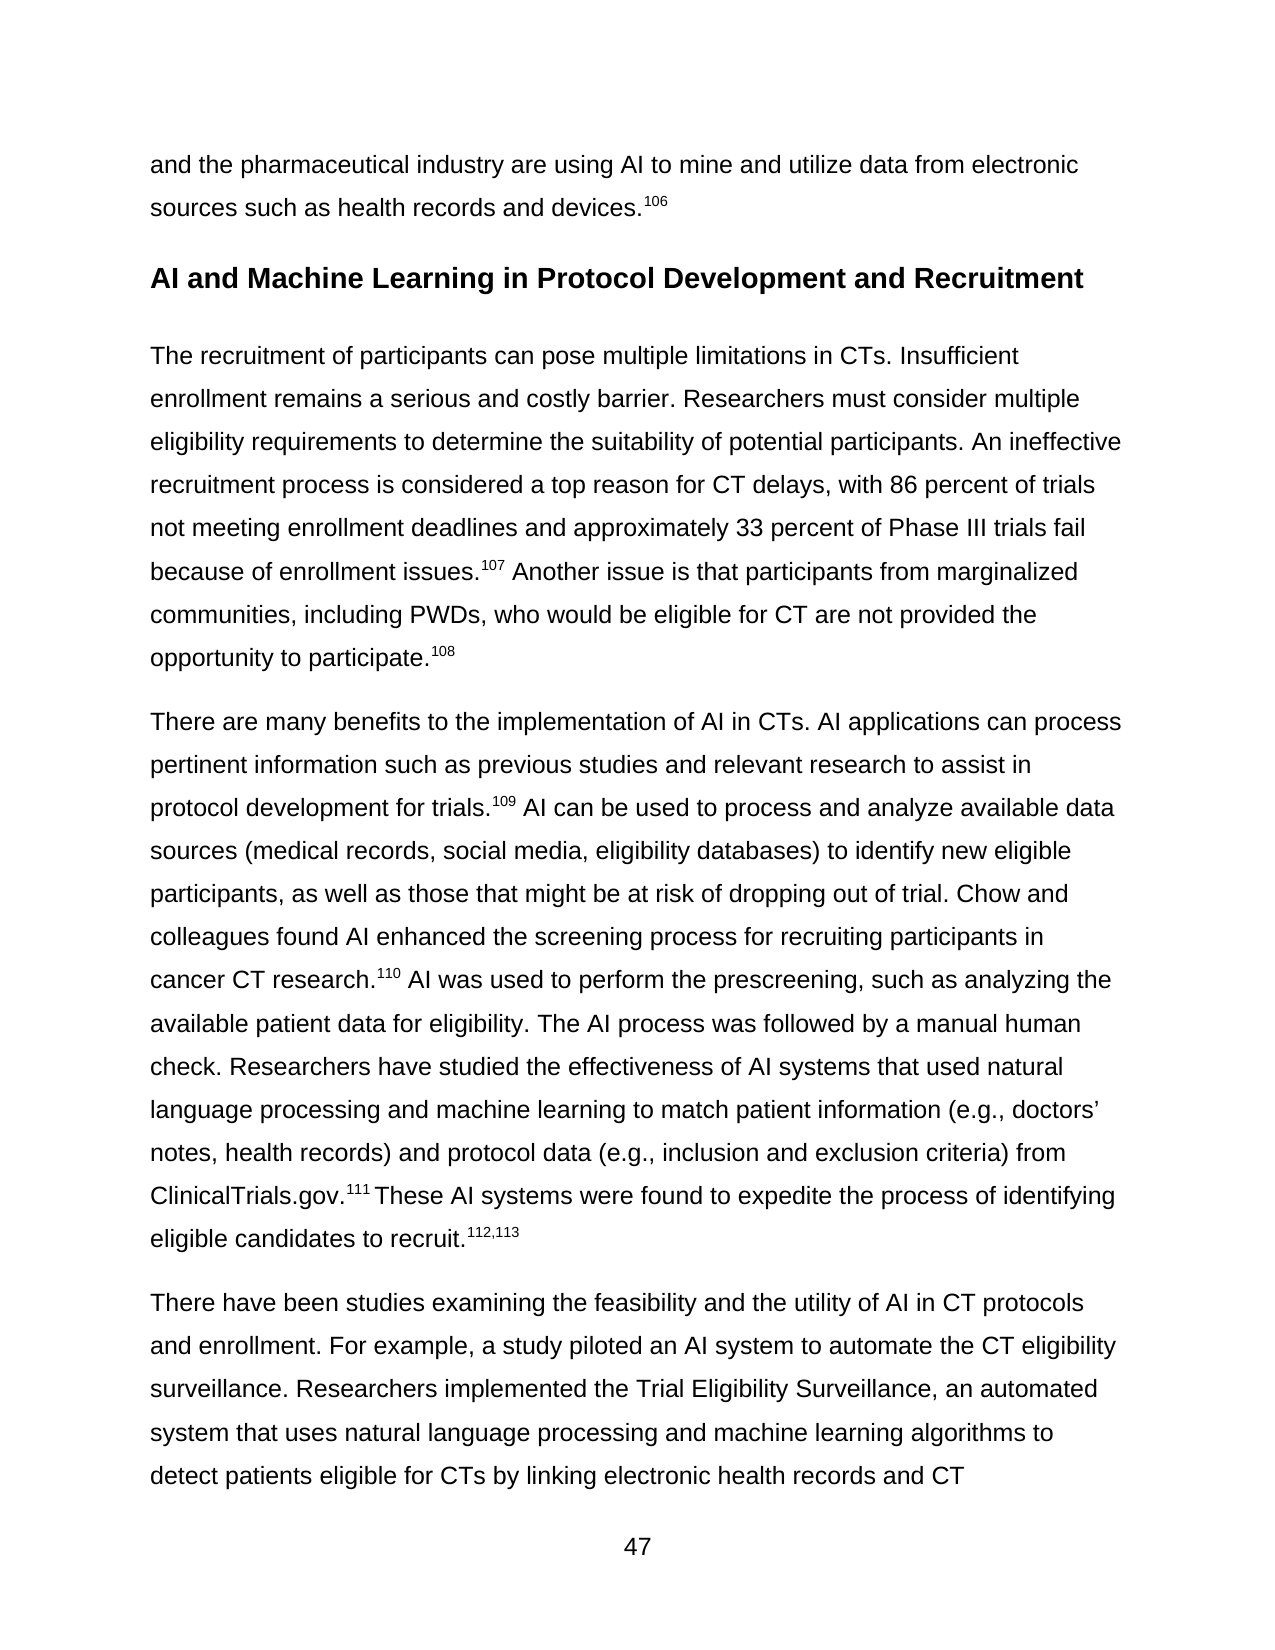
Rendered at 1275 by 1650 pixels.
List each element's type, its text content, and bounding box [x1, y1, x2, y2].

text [150, 150, 1125, 222]
text There are many benefits to the implementation of AI in CTs. AI applications can process pertinent information such as previous studies and relevant research to assist in protocol development for trials. AI can be used to process and analyze available data sources (medical records, social media, eligibility databases) to identify new eligible participants, as well as those that might be at risk of dropping out of trial. Chow and colleagues found AI enhanced the screening process for recruiting participants in cancer CT research. AI was used to perform the prescreening, such as analyzing the available patient data for eligibility. The AI process was followed by a manual human check. Researchers have studied the effectiveness of AI systems that used natural language processing and machine learning to match patient information (e.g., doctors’ notes, health records) and protocol data (e.g., inclusion and exclusion criteria) from ClinicalTrials.gov. These AI systems were found to expedite the process of identifying eligible candidates to recruit., [150, 707, 1125, 1253]
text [150, 1288, 1125, 1489]
text The recruitment of participants can pose multiple limitations in CTs. Insufficient enrollment remains a serious and costly barrier. Researchers must consider multiple eligibility requirements to determine the suitability of potential participants. An ineffective recruitment process is considered a top reason for CT delays, with 86 percent of trials not meeting enrollment deadlines and approximately 33 percent of Phase III trials fail because of enrollment issues. Another issue is that participants from marginalized communities, including PWDs, who would be eligible for CT are not provided the opportunity to participate. [150, 341, 1125, 671]
subtitle AI and Machine Learning in Protocol Development and Recruitment [150, 261, 1125, 295]
